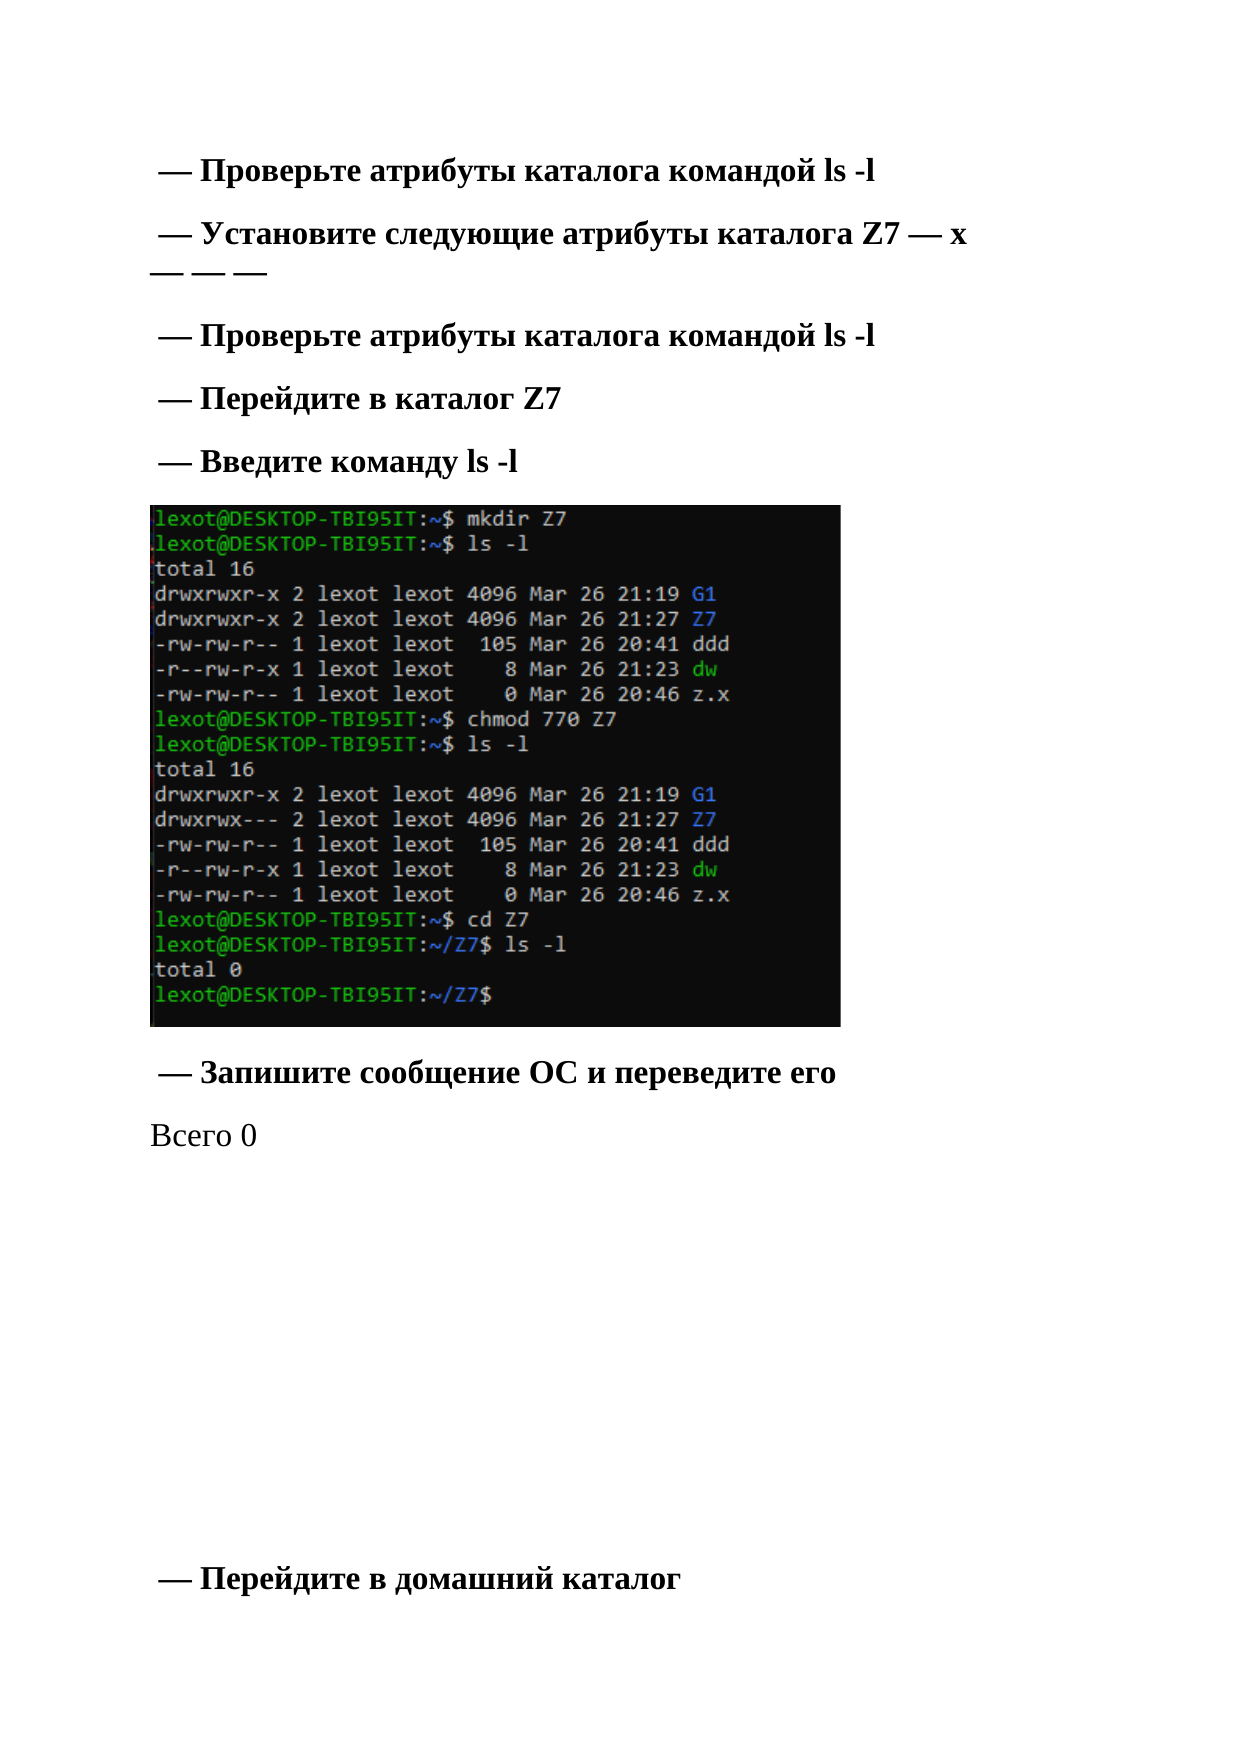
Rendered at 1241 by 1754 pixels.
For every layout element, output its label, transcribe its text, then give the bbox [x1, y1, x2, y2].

picture [150, 505, 841, 1027]
text — Перейдите в домашний каталог [150, 1558, 1090, 1597]
text — Проверьте атрибуты каталога командой ls -l [150, 150, 1090, 188]
text — Запишите сообщение ОС и переведите его [150, 1052, 1090, 1090]
text — Перейдите в каталог Z7 [150, 378, 1090, 417]
text Всего 0 [150, 1115, 1090, 1153]
text — Введите команду ls -l [150, 442, 1090, 480]
text — Проверьте атрибуты каталога командой ls -l [150, 315, 1090, 353]
text — Установите следующие атрибуты каталога Z7 — x — — — [150, 213, 1090, 290]
